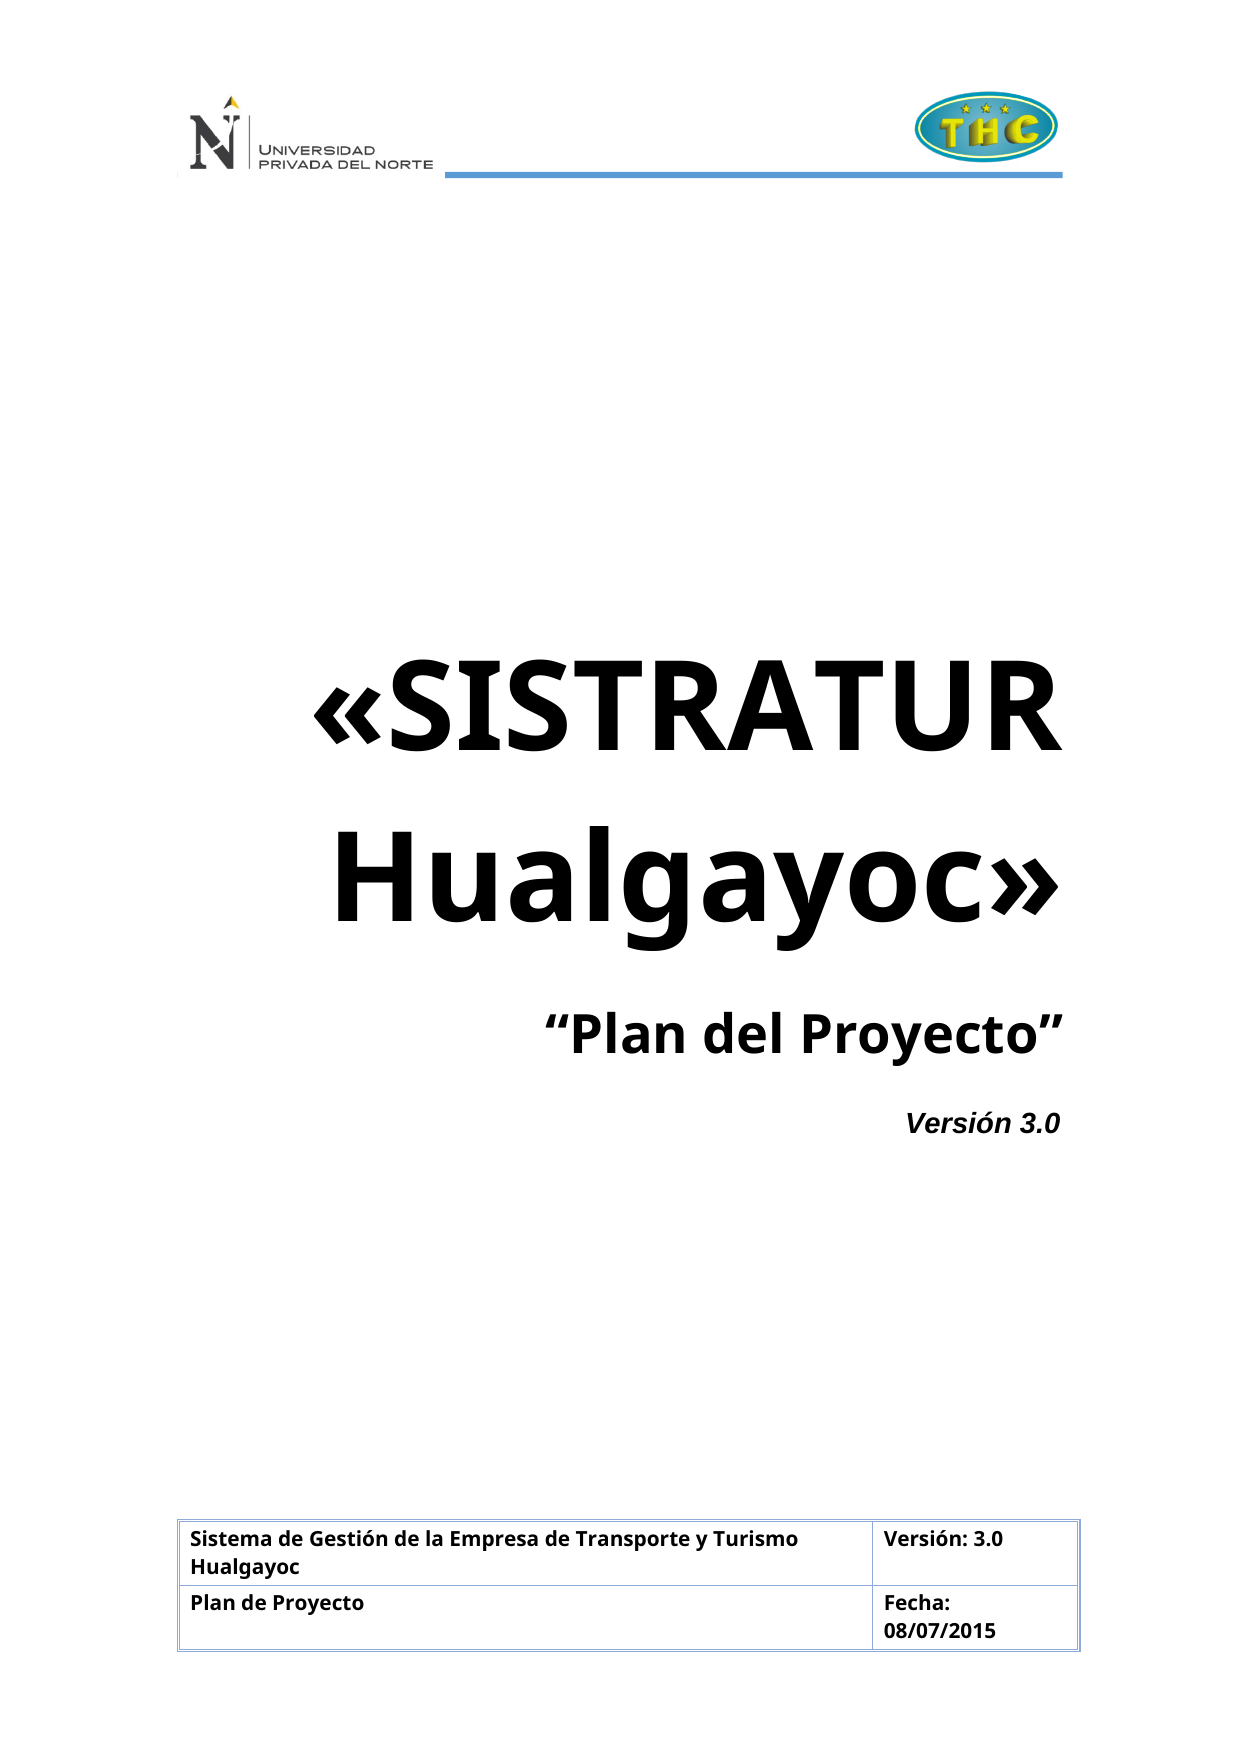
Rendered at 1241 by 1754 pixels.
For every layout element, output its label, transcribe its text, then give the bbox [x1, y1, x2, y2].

list “Plan del Proyecto” [177, 995, 1063, 1069]
list «SISTRATUR Hualgayoc» [177, 617, 1063, 958]
picture [910, 131, 946, 158]
picture [177, 88, 445, 182]
list Versión 3.0 [177, 1106, 1063, 1139]
picture [1035, 99, 1062, 123]
picture [960, 138, 1055, 181]
picture [917, 74, 1002, 117]
picture [918, 96, 1054, 158]
